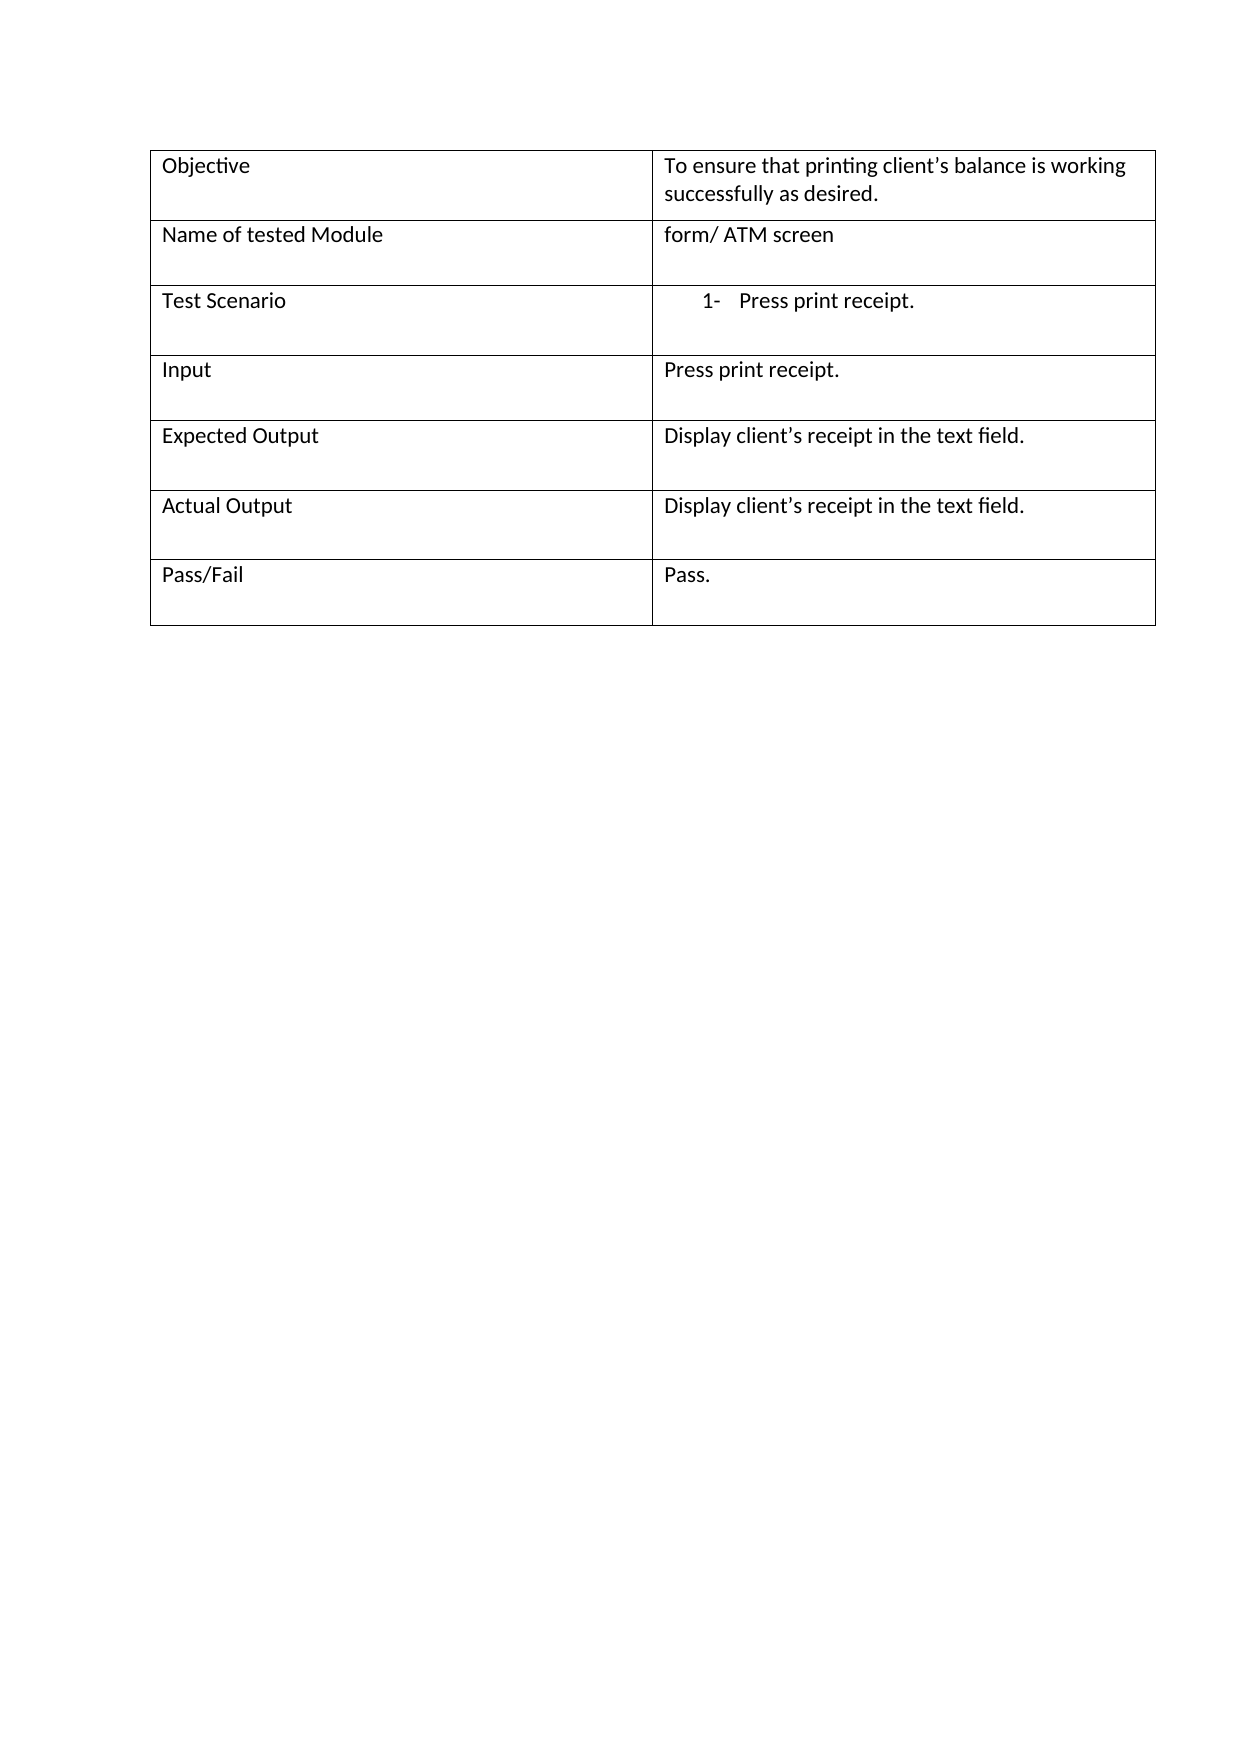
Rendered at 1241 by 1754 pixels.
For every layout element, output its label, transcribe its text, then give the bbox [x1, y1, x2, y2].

table_cell Objective [151, 151, 652, 219]
table_cell Press print receipt. [653, 286, 1155, 354]
table_cell Press print receipt. [653, 356, 1155, 420]
table_cell Test Scenario [151, 286, 652, 354]
table_cell Expected Output [151, 421, 652, 490]
table_cell Display client’s receipt in the text field. [653, 491, 1155, 559]
table_cell form/ ATM screen [653, 221, 1155, 285]
table_cell Input [151, 356, 652, 420]
table_cell Display client’s receipt in the text field. [653, 421, 1155, 490]
table_cell To ensure that printing client’s balance is working successfully as desired. [653, 151, 1155, 219]
table_cell Name of tested Module [151, 221, 652, 285]
table_cell Actual Output [151, 491, 652, 559]
table_cell Pass/Fail [151, 560, 652, 625]
table_cell Pass. [653, 560, 1155, 625]
